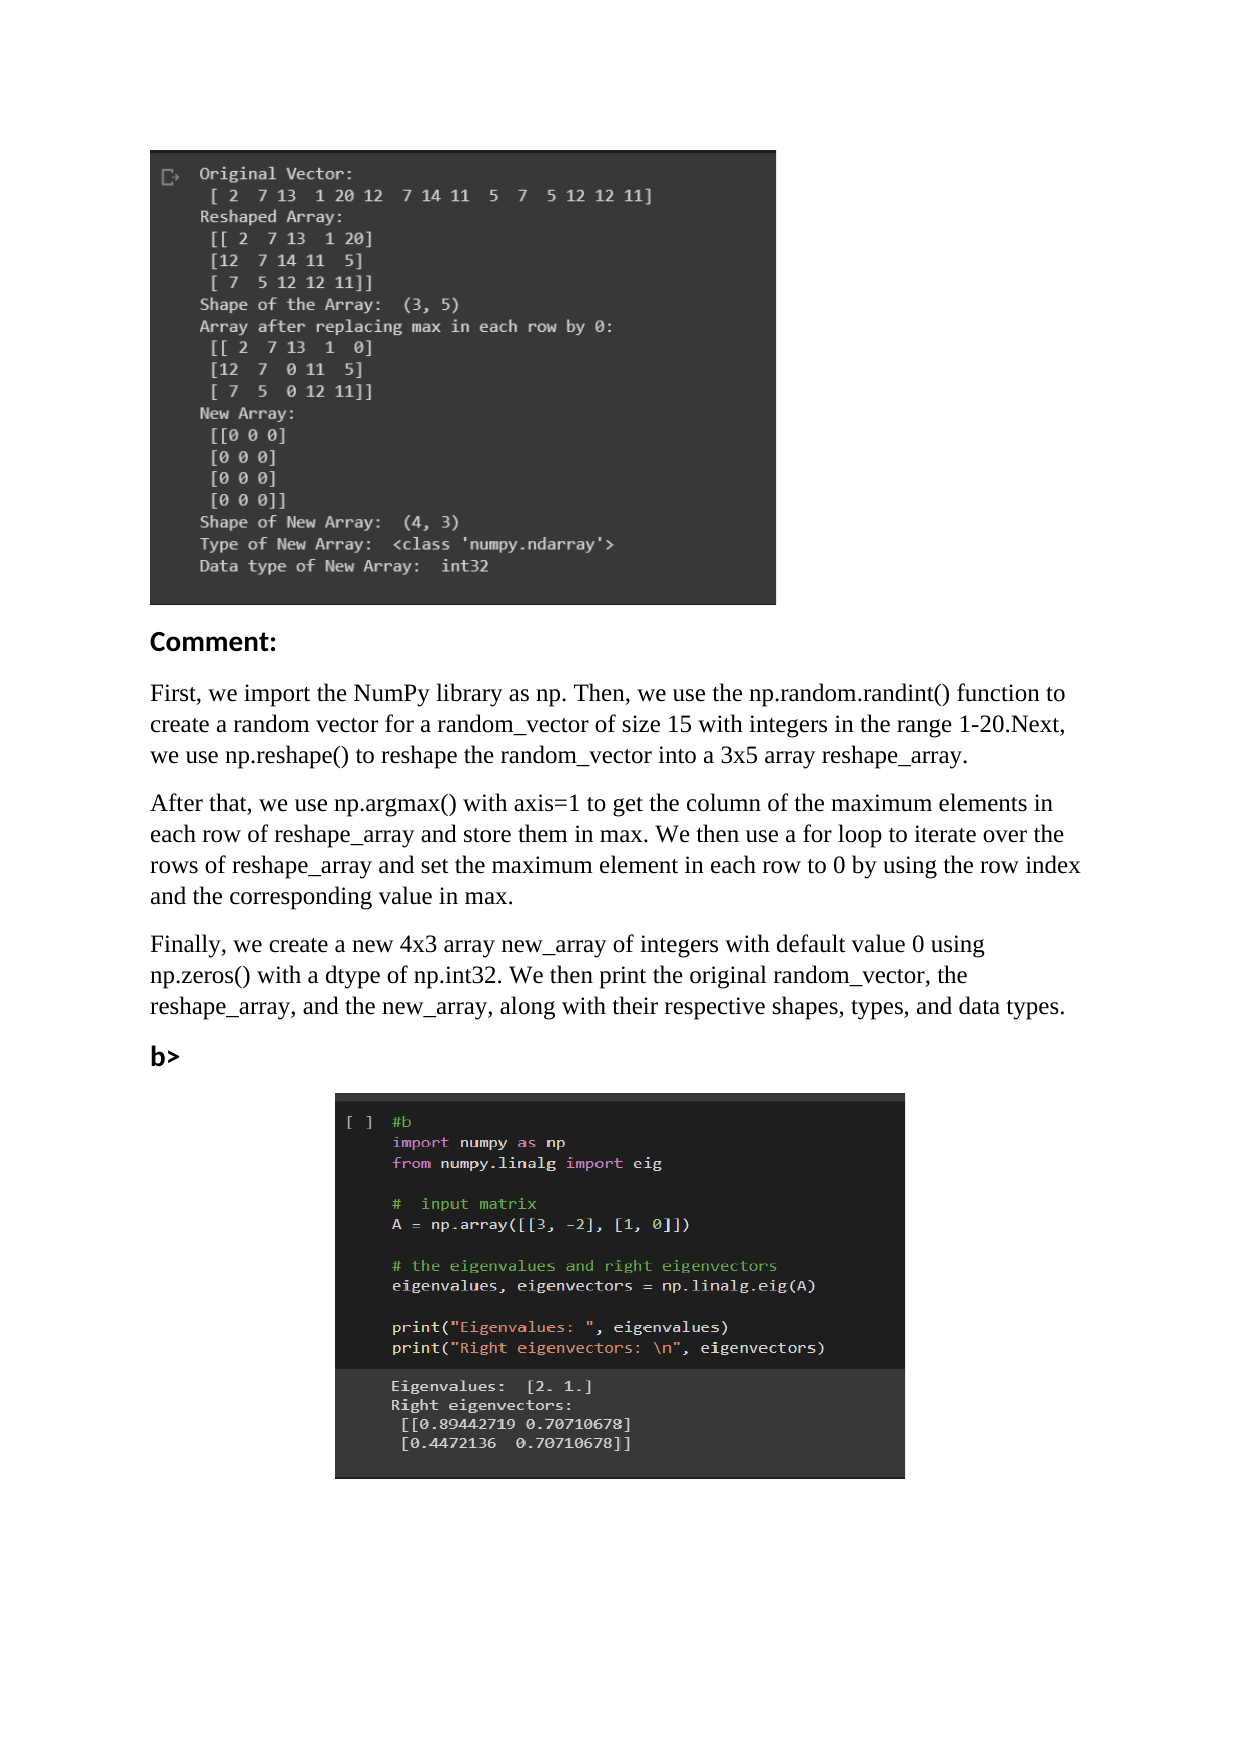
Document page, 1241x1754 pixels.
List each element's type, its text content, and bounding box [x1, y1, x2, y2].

text First, we import the NumPy library as np. Then, we use the np.random.randint() function to create a random vector for a random_vector of size 15 with integers in the range 1-20.Next, we use np.reshape() to reshape the random_vector into a 3x5 array reshape_array. [150, 678, 1090, 769]
text Comment: [150, 623, 1090, 659]
picture [150, 150, 777, 605]
text After that, we use np.argmax() with axis=1 to get the column of the maximum elements in each row of reshape_array and store them in max. We then use a for loop to iterate over the rows of reshape_array and set the maximum element in each row to 0 by using the row index and the corresponding value in max. [150, 788, 1090, 910]
picture [335, 1093, 905, 1479]
text b> [150, 1038, 1090, 1074]
text Finally, we create a new 4x3 array new_array of integers with default value 0 using np.zeros() with a dtype of np.int32. We then print the original random_vector, the reshape_array, and the new_array, along with their respective shapes, types, and data types. [150, 929, 1090, 1019]
